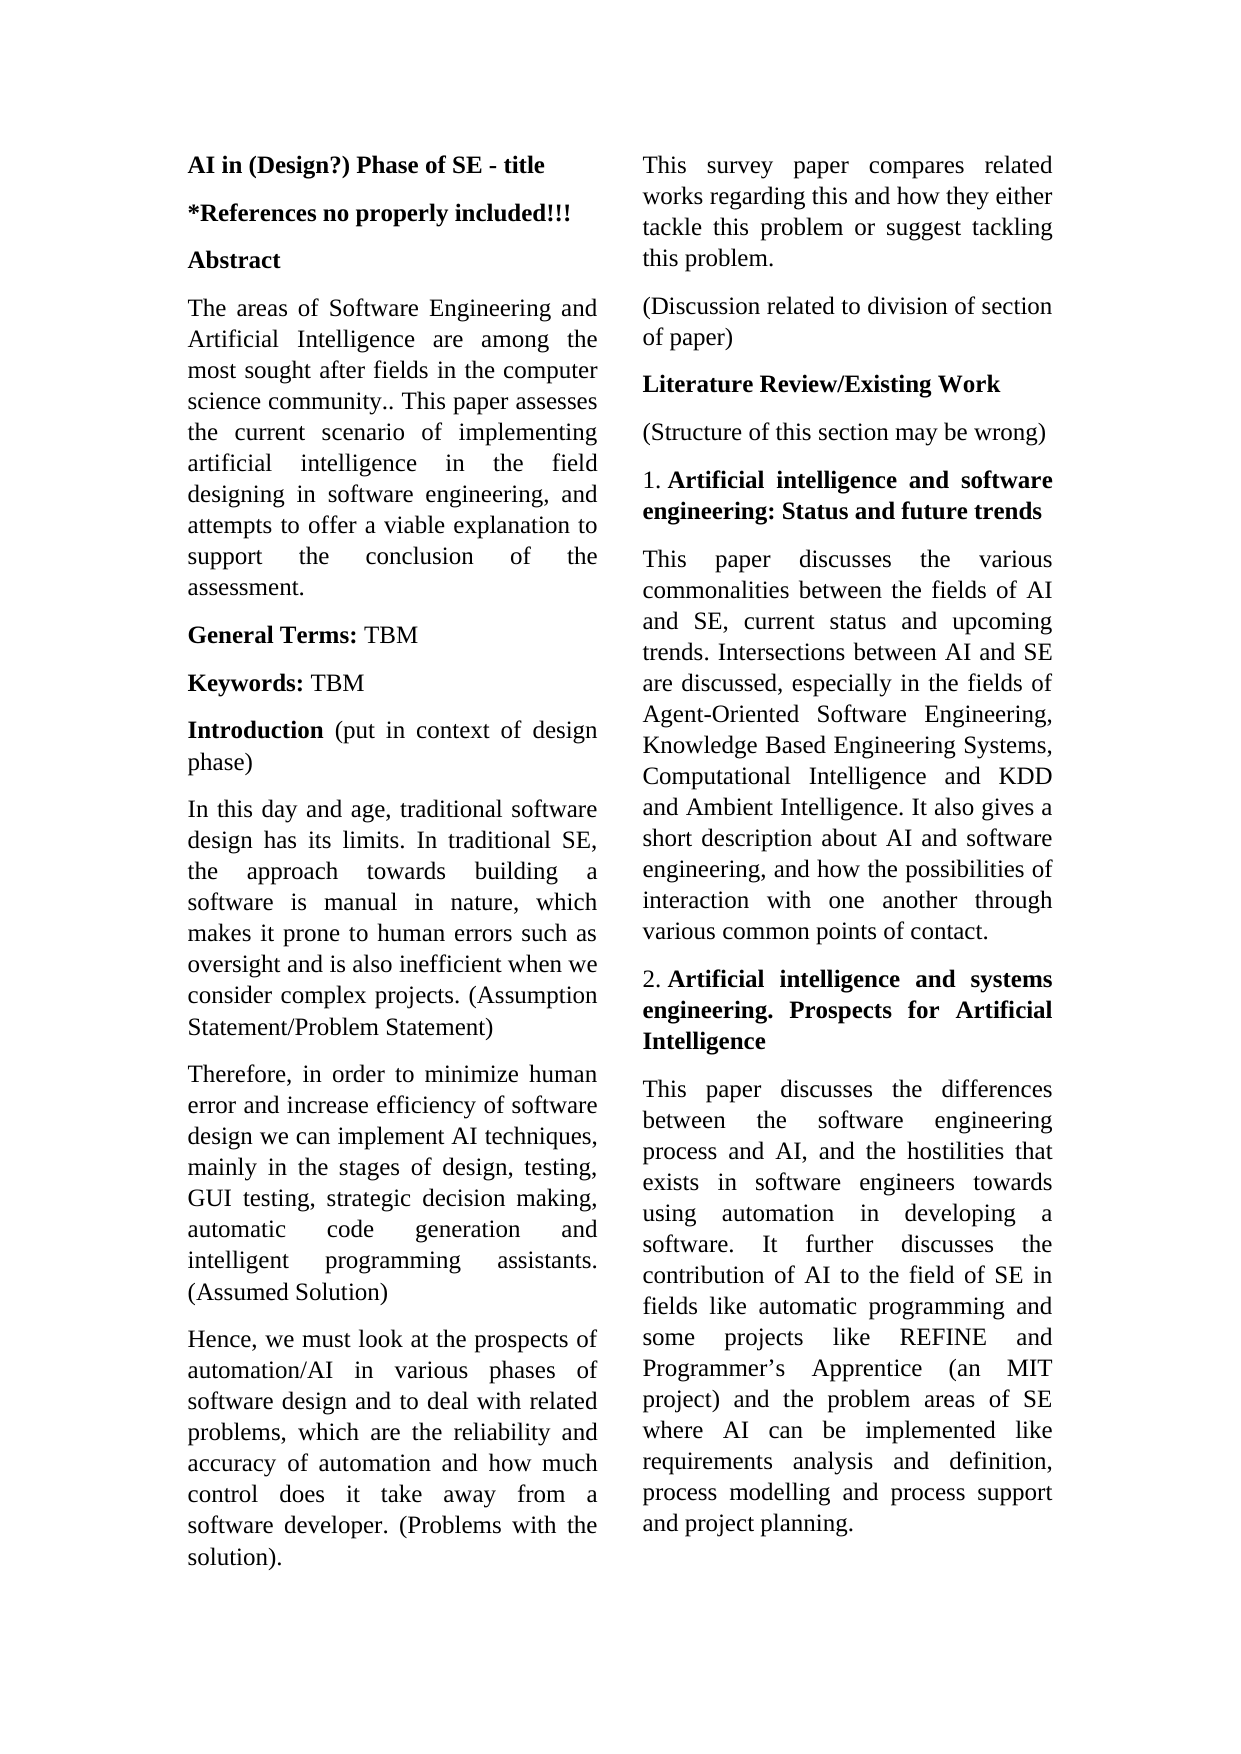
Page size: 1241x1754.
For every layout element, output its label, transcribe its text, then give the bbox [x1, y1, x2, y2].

list The areas of Software Engineering and Artificial Intelligence are among the most sought after fields in the computer science community.. This paper assesses the current scenario of implementing artificial intelligence in the field designing in software engineering, and attempts to offer a viable explanation to support the conclusion of the assessment. [187, 293, 598, 601]
list This paper discusses the differences between the software engineering process and AI, and the hostilities that exists in software engineers towards using automation in developing a software. It further discusses the contribution of AI to the field of SE in fields like automatic programming and some projects like REFINE and Programmer’s Apprentice (an MIT project) and the problem areas of SE where AI can be implemented like requirements analysis and definition, process modelling and process support and project planning. [642, 1074, 1053, 1537]
list Introduction (put in context of design phase) [187, 716, 598, 775]
list Hence, we must look at the prospects of automation/AI in various phases of software design and to deal with related problems, which are the reliability and accuracy of automation and how much control does it take away from a software developer. (Problems with the solution). [187, 1324, 598, 1570]
list Abstract [187, 245, 598, 274]
list (Structure of this section may be wrong) [642, 417, 1053, 446]
list General Terms: TBM [187, 620, 598, 649]
list Keywords: TBM [187, 668, 598, 697]
list AI in (Design?) Phase of SE - title [187, 150, 598, 179]
list Therefore, in order to minimize human error and increase efficiency of software design we can implement AI techniques, mainly in the stages of design, testing, GUI testing, strategic decision making, automatic code generation and intelligent programming assistants. (Assumed Solution) [187, 1059, 598, 1305]
list *References no properly included!!! [187, 198, 598, 226]
list (Discussion related to division of section of paper) [642, 291, 1053, 351]
list This survey paper compares related works regarding this and how they either tackle this problem or suggest tackling this problem. [642, 150, 1053, 272]
list In this day and age, traditional software design has its limits. In traditional SE, the approach towards building a software is manual in nature, which makes it prone to human errors such as oversight and is also inefficient when we consider complex projects. (Assumption Statement/Problem Statement) [187, 794, 598, 1040]
list Literature Review/Existing Work [642, 369, 1053, 398]
list This paper discusses the various commonalities between the fields of AI and SE, current status and upcoming trends. Intersections between AI and SE are discussed, especially in the fields of Agent-Oriented Software Engineering, Knowledge Based Engineering Systems, Computational Intelligence and KDD and Ambient Intelligence. It also gives a short description about AI and software engineering, and how the possibilities of interaction with one another through various common points of contact. [642, 544, 1053, 945]
list Artificial intelligence and systems engineering. Prospects for Artificial Intelligence [642, 964, 1053, 1055]
list Artificial intelligence and software engineering: Status and future trends [642, 465, 1053, 525]
